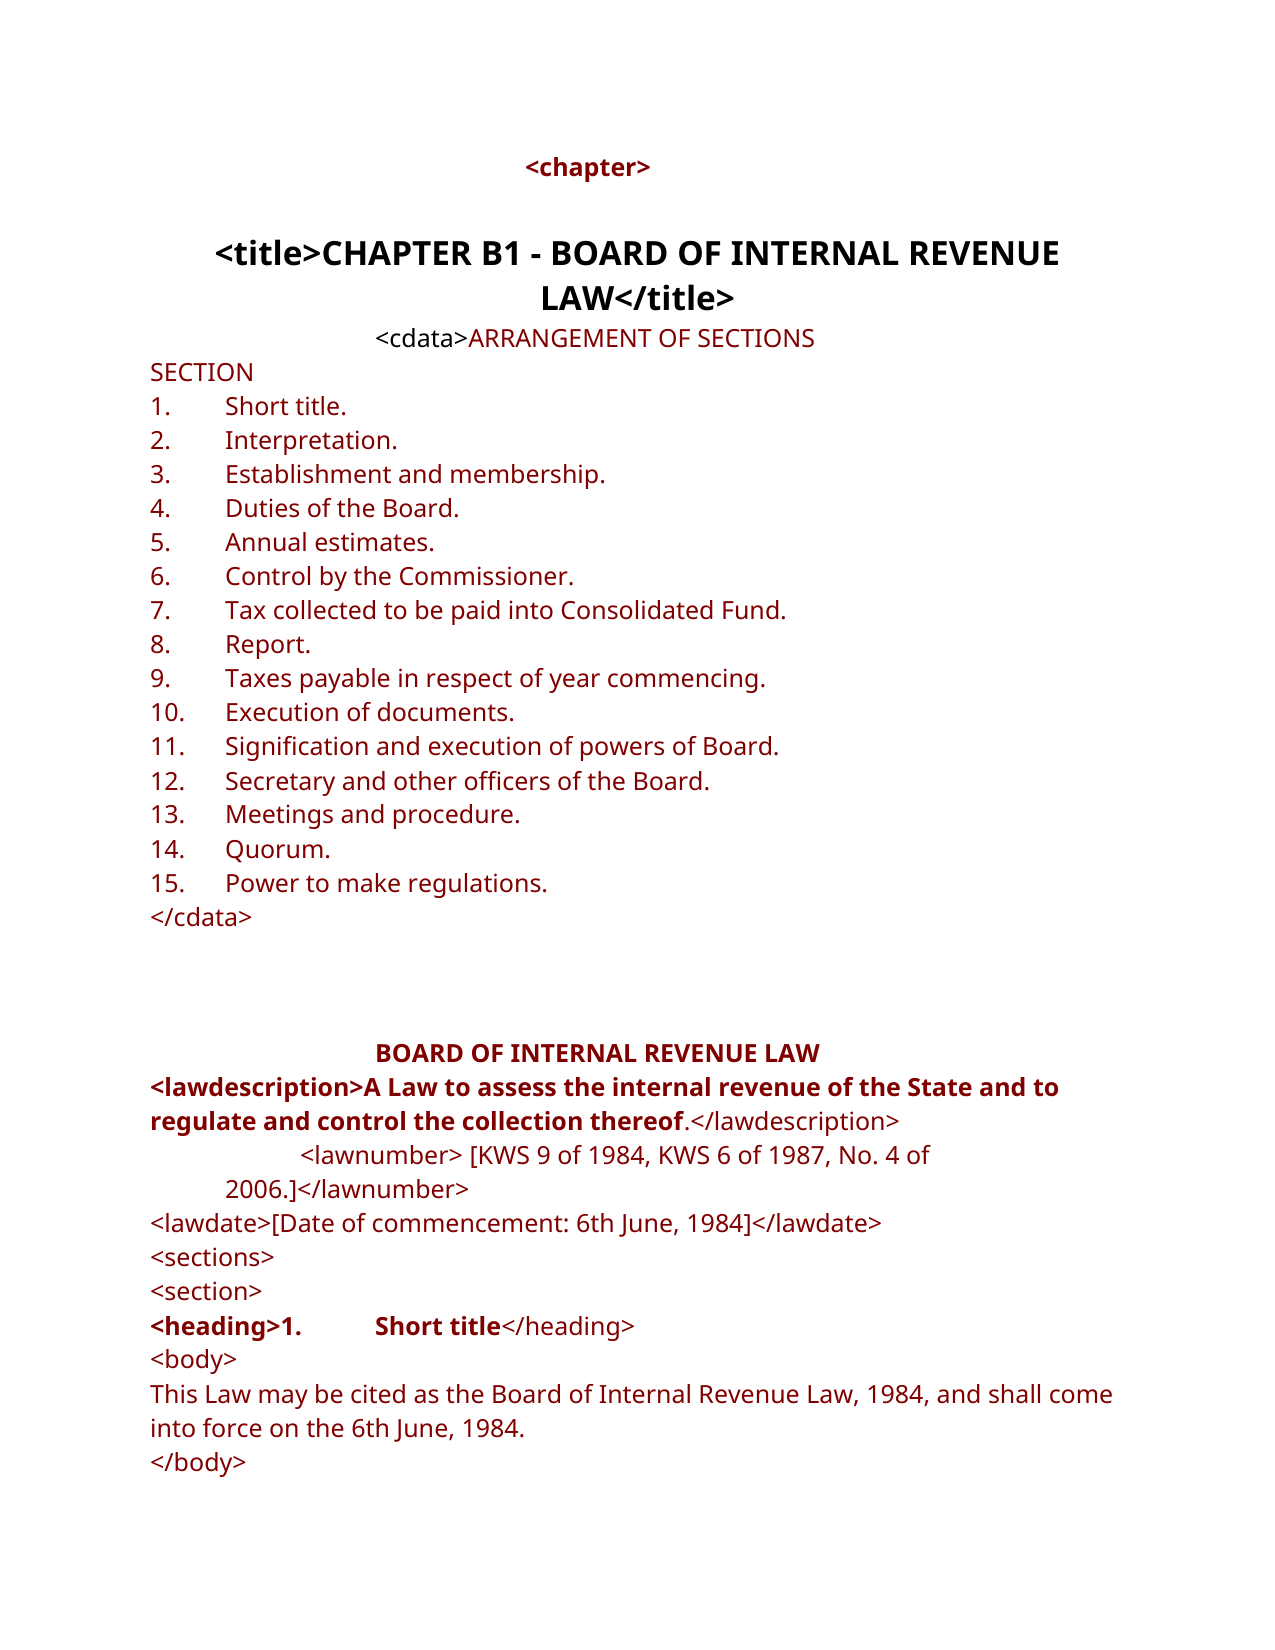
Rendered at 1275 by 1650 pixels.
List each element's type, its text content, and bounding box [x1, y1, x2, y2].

text This Law may be cited as the Board of Internal Revenue Law, 1984, and shall come into force on the 6th June, 1984. [150, 1376, 1125, 1444]
text 13. Meetings and procedure. [150, 797, 1125, 831]
text <body> [150, 1342, 1125, 1376]
text 1. Short title. [150, 388, 1125, 422]
text BOARD OF INTERNAL REVENUE LAW [300, 1036, 1125, 1070]
text 5. Annual estimates. [150, 525, 1125, 559]
text 6. Control by the Commissioner. [150, 559, 1125, 593]
text SECTION [150, 354, 1125, 388]
text <heading>1. Short title</heading> [150, 1308, 1125, 1342]
text </cdata> [150, 899, 1125, 933]
text <lawdate>[Date of commencement: 6th June, 1984]</lawdate> [150, 1206, 1125, 1240]
text 4. Duties of the Board. [150, 491, 1125, 525]
text 7. Tax collected to be paid into Consolidated Fund. [150, 593, 1125, 627]
text 12. Secretary and other officers of the Board. [150, 763, 1125, 797]
text 3. Establishment and membership. [150, 457, 1125, 491]
text <section> [150, 1274, 1125, 1308]
text </body> [150, 1444, 1125, 1478]
text <cdata>ARRANGEMENT OF SECTIONS [375, 320, 1125, 354]
text 2. Interpretation. [150, 422, 1125, 457]
text 8. Report. [150, 627, 1125, 661]
text 9. Taxes payable in respect of year commencing. [150, 661, 1125, 695]
text <sections> [150, 1240, 1125, 1274]
text 14. Quorum. [150, 831, 1125, 865]
text <lawnumber> [KWS 9 of 1984, KWS 6 of 1987, No. 4 of 2006.]</lawnumber> [225, 1138, 1125, 1206]
text <lawdescription>A Law to assess the internal revenue of the State and to regulate and control the collection thereof.</lawdescription> [150, 1070, 1125, 1138]
text 11. Signification and execution of powers of Board. [150, 729, 1125, 763]
text 10. Execution of documents. [150, 695, 1125, 729]
text 15. Power to make regulations. [150, 865, 1125, 899]
text <chapter> [450, 150, 1125, 184]
subtitle <title>CHAPTER B1 - BOARD OF INTERNAL REVENUE LAW</title> [150, 229, 1125, 320]
